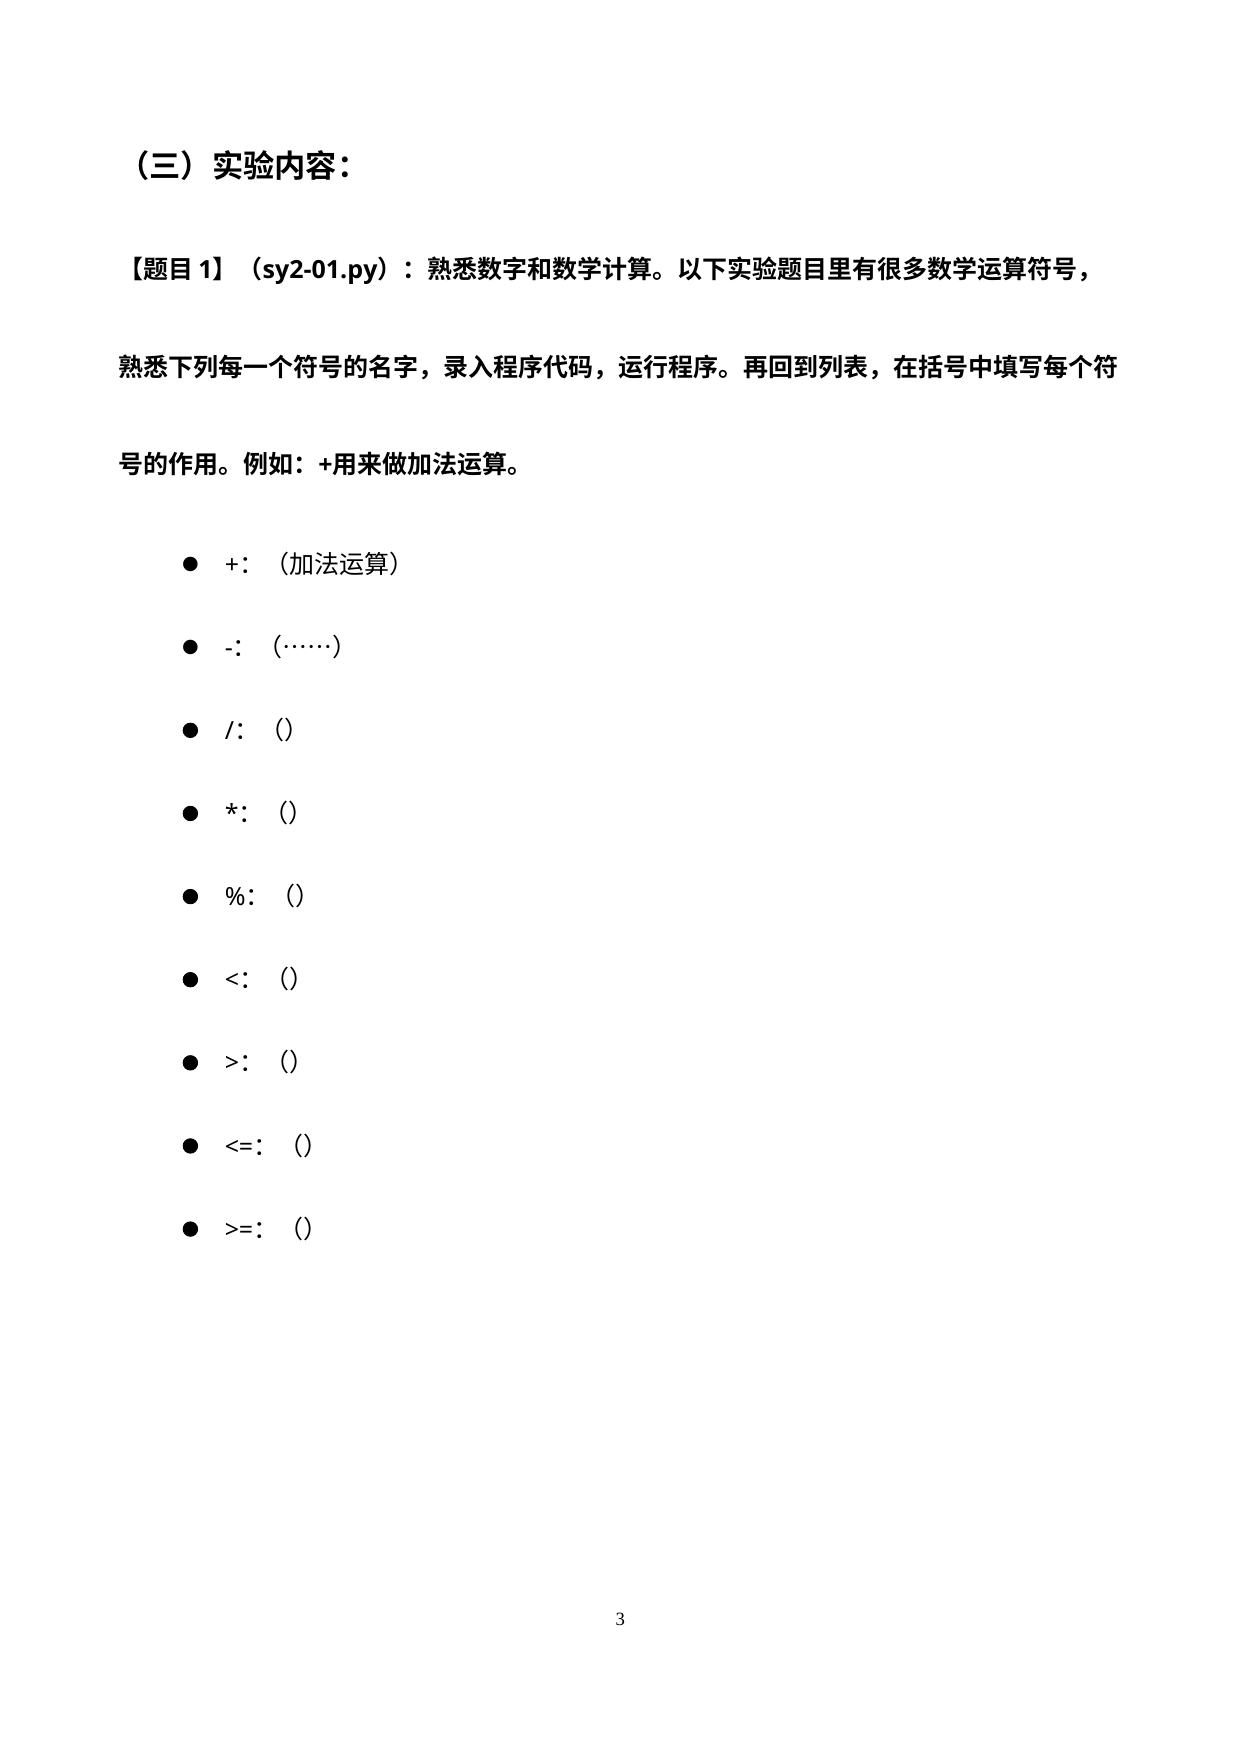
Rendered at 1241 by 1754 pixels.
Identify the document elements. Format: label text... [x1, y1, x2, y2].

list /：（） [181, 696, 1122, 761]
list <：（） [181, 945, 1122, 1010]
list -：（……） [181, 613, 1122, 678]
list +：（加法运算） [181, 530, 1122, 595]
text 【题目1】（sy2-01.py）：熟悉数字和数学计算。以下实验题目里有很多数学运算符号，熟悉下列每一个符号的名字，录入程序代码，运行程序。再回到列表，在括号中填写每个符号的作用。例如：+用来做加法运算。 [118, 235, 1122, 495]
list *：（） [181, 779, 1122, 844]
list <=：（） [181, 1112, 1122, 1177]
list >=：（） [181, 1195, 1122, 1260]
text （三）实验内容： [118, 132, 1122, 197]
list >：（） [181, 1028, 1122, 1093]
list %：（） [181, 862, 1122, 927]
